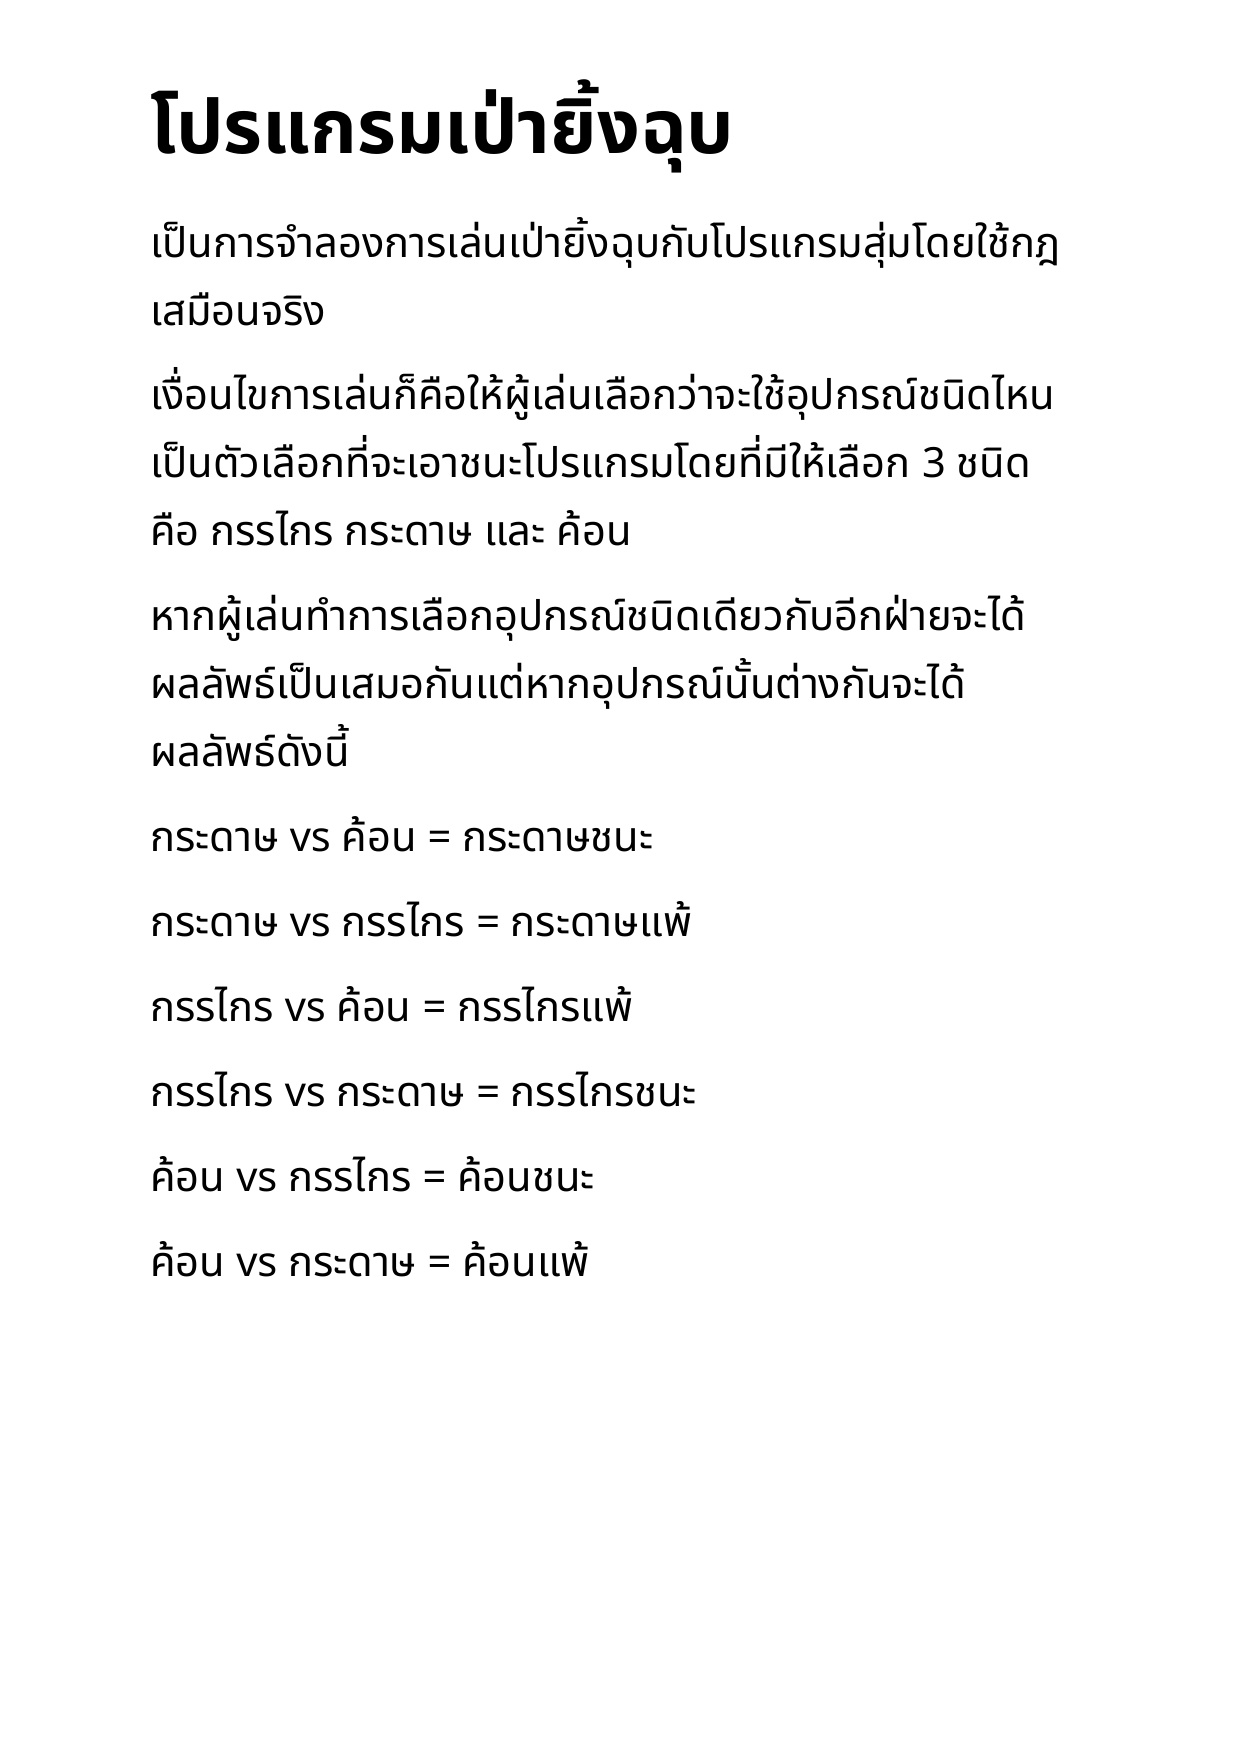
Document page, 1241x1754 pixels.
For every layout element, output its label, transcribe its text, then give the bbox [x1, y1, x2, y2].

text เงื่อนไขการเล่นก็คือให้ผู้เล่นเลือกว่าจะใช้อุปกรณ์ชนิดไหนเป็นตัวเลือกที่จะเอาชนะโปรแกรมโดยที่มีให้เลือก 3 ชนิด คือ กรรไกร กระดาษ และ ค้อน [150, 365, 1090, 564]
text ค้อน vs กระดาษ = ค้อนแพ้ [150, 1232, 1090, 1295]
text เป็นการจำลองการเล่นเป่ายิ้งฉุบกับโปรแกรมสุ่มโดยใช้กฎเสมือนจริง [150, 213, 1090, 344]
text ค้อน vs กรรไกร = ค้อนชนะ [150, 1147, 1090, 1210]
text กระดาษ vs ค้อน = กระดาษชนะ [150, 807, 1090, 870]
text โปรแกรมเป่ายิ้งฉุบ [150, 74, 1090, 187]
text หากผู้เล่นทำการเลือกอุปกรณ์ชนิดเดียวกับอีกฝ่ายจะได้ผลลัพธ์เป็นเสมอกันแต่หากอุปกรณ์นั้นต่างกันจะได้ผลลัพธ์ดังนี้ [150, 586, 1090, 785]
text กระดาษ vs กรรไกร = กระดาษแพ้ [150, 892, 1090, 955]
text กรรไกร vs ค้อน = กรรไกรแพ้ [150, 977, 1090, 1040]
text กรรไกร vs กระดาษ = กรรไกรชนะ [150, 1062, 1090, 1125]
